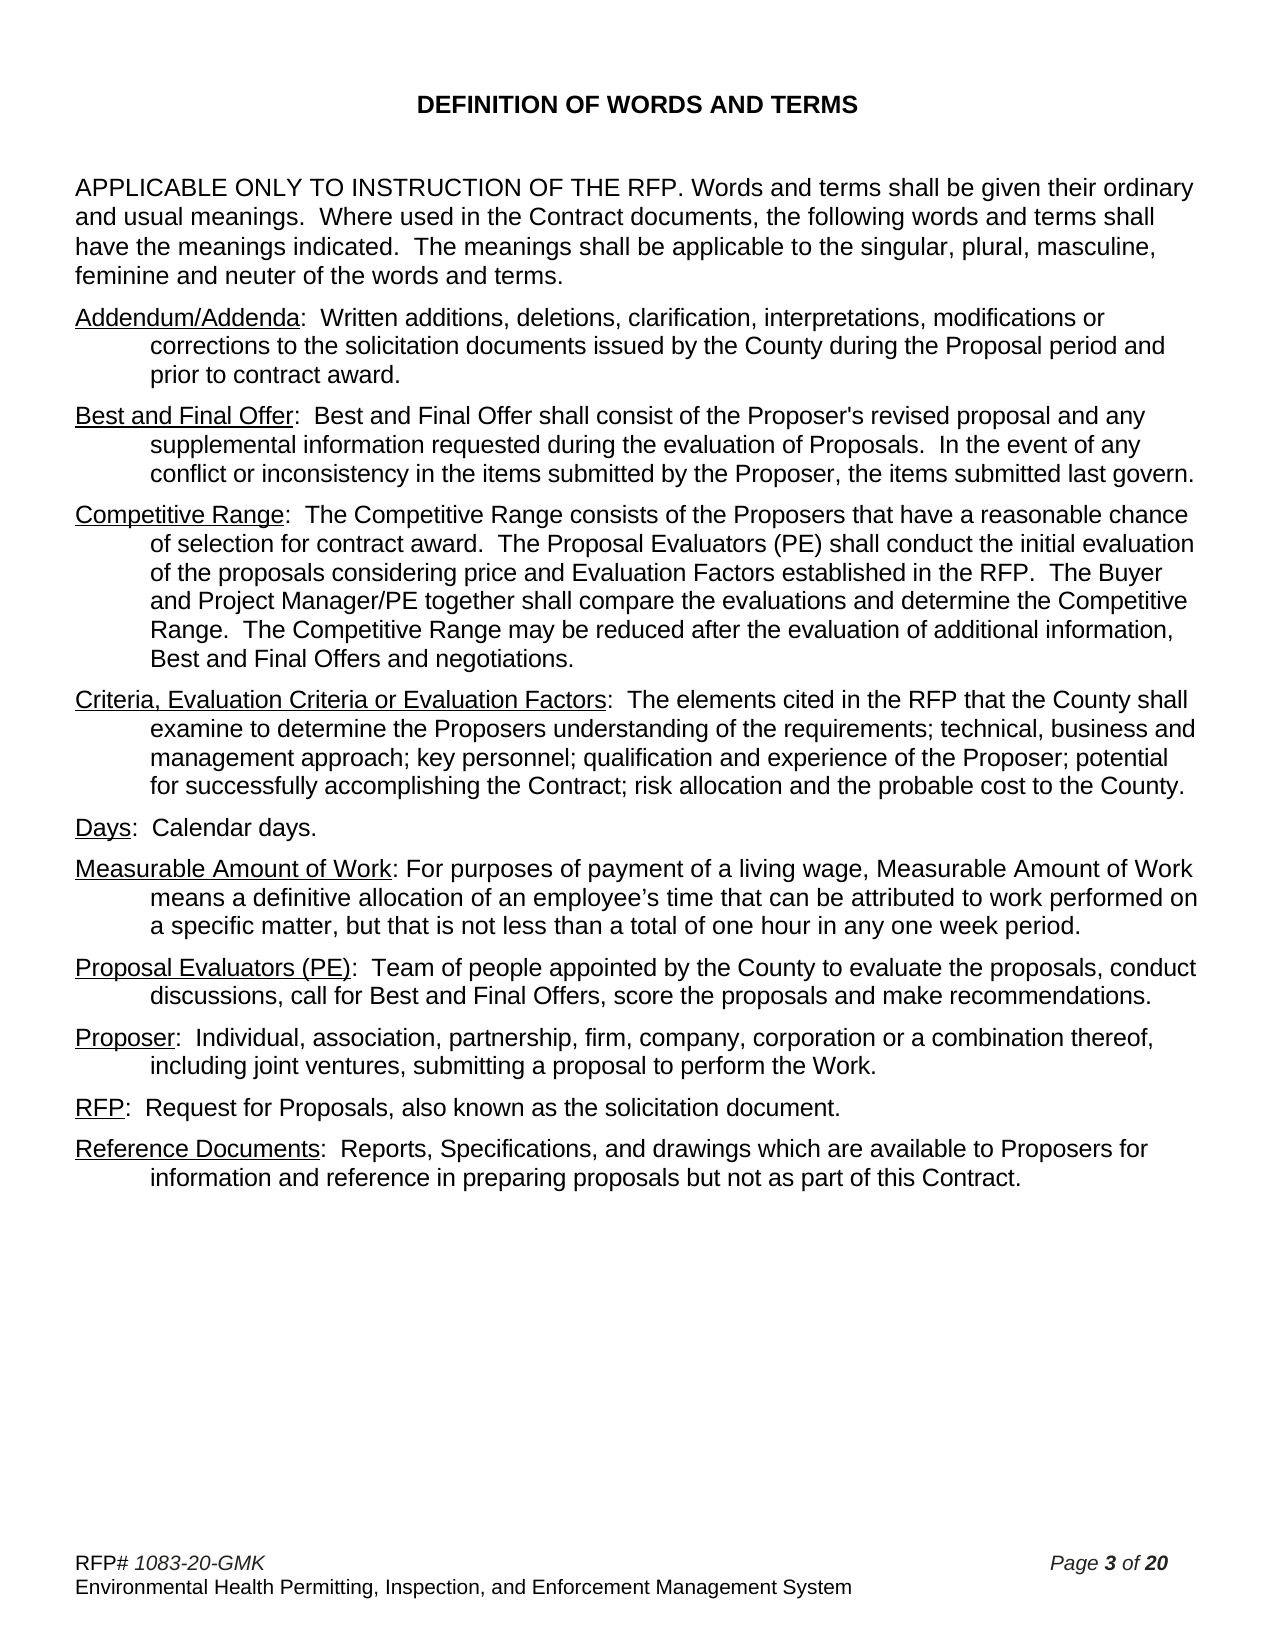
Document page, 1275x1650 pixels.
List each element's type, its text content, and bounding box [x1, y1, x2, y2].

text RFP: Request for Proposals, also known as the solicitation document. [75, 1092, 1200, 1121]
text Addendum/Addenda: Written additions, deletions, clarification, interpretations, modifications or corrections to the solicitation documents issued by the County during the Proposal period and prior to contract award. [75, 302, 1200, 389]
list DEFINITION OF WORDS AND TERMS [75, 90, 1200, 119]
text Proposer: Individual, association, partnership, firm, company, corporation or a combination thereof, including joint ventures, submitting a proposal to perform the Work. [75, 1022, 1200, 1080]
text Criteria, Evaluation Criteria or Evaluation Factors: The elements cited in the RFP that the County shall examine to determine the Proposers understanding of the requirements; technical, business and management approach; key personnel; qualification and experience of the Proposer; potential for successfully accomplishing the Contract; risk allocation and the probable cost to the County. [75, 685, 1200, 800]
text Days: Calendar days. [75, 812, 1200, 841]
text APPLICABLE ONLY TO INSTRUCTION OF THE RFP. Words and terms shall be given their ordinary and usual meanings. Where used in the Contract documents, the following words and terms shall have the meanings indicated. The meanings shall be applicable to the singular, plural, masculine, feminine and neuter of the words and terms. [75, 173, 1200, 290]
text Competitive Range: The Competitive Range consists of the Proposers that have a reasonable chance of selection for contract award. The Proposal Evaluators (PE) shall conduct the initial evaluation of the proposals considering price and Evaluation Factors established in the RFP. The Buyer and Project Manager/PE together shall compare the evaluations and determine the Competitive Range. The Competitive Range may be reduced after the evaluation of additional information, Best and Final Offers and negotiations. [75, 500, 1200, 672]
text Proposal Evaluators (PE): Team of people appointed by the County to evaluate the proposals, conduct discussions, call for Best and Final Offers, score the proposals and make recommendations. [75, 952, 1200, 1010]
text Best and Final Offer: Best and Final Offer shall consist of the Proposer's revised proposal and any supplemental information requested during the evaluation of Proposals. In the event of any conflict or inconsistency in the items submitted by the Proposer, the items submitted last govern. [75, 401, 1200, 487]
text Measurable Amount of Work: For purposes of payment of a living wage, Measurable Amount of Work means a definitive allocation of an employee’s time that can be attributed to work performed on a specific matter, but that is not less than a total of one hour in any one week period. [75, 854, 1200, 940]
text Reference Documents: Reports, Specifications, and drawings which are available to Proposers for information and reference in preparing proposals but not as part of this Contract. [75, 1134, 1200, 1191]
